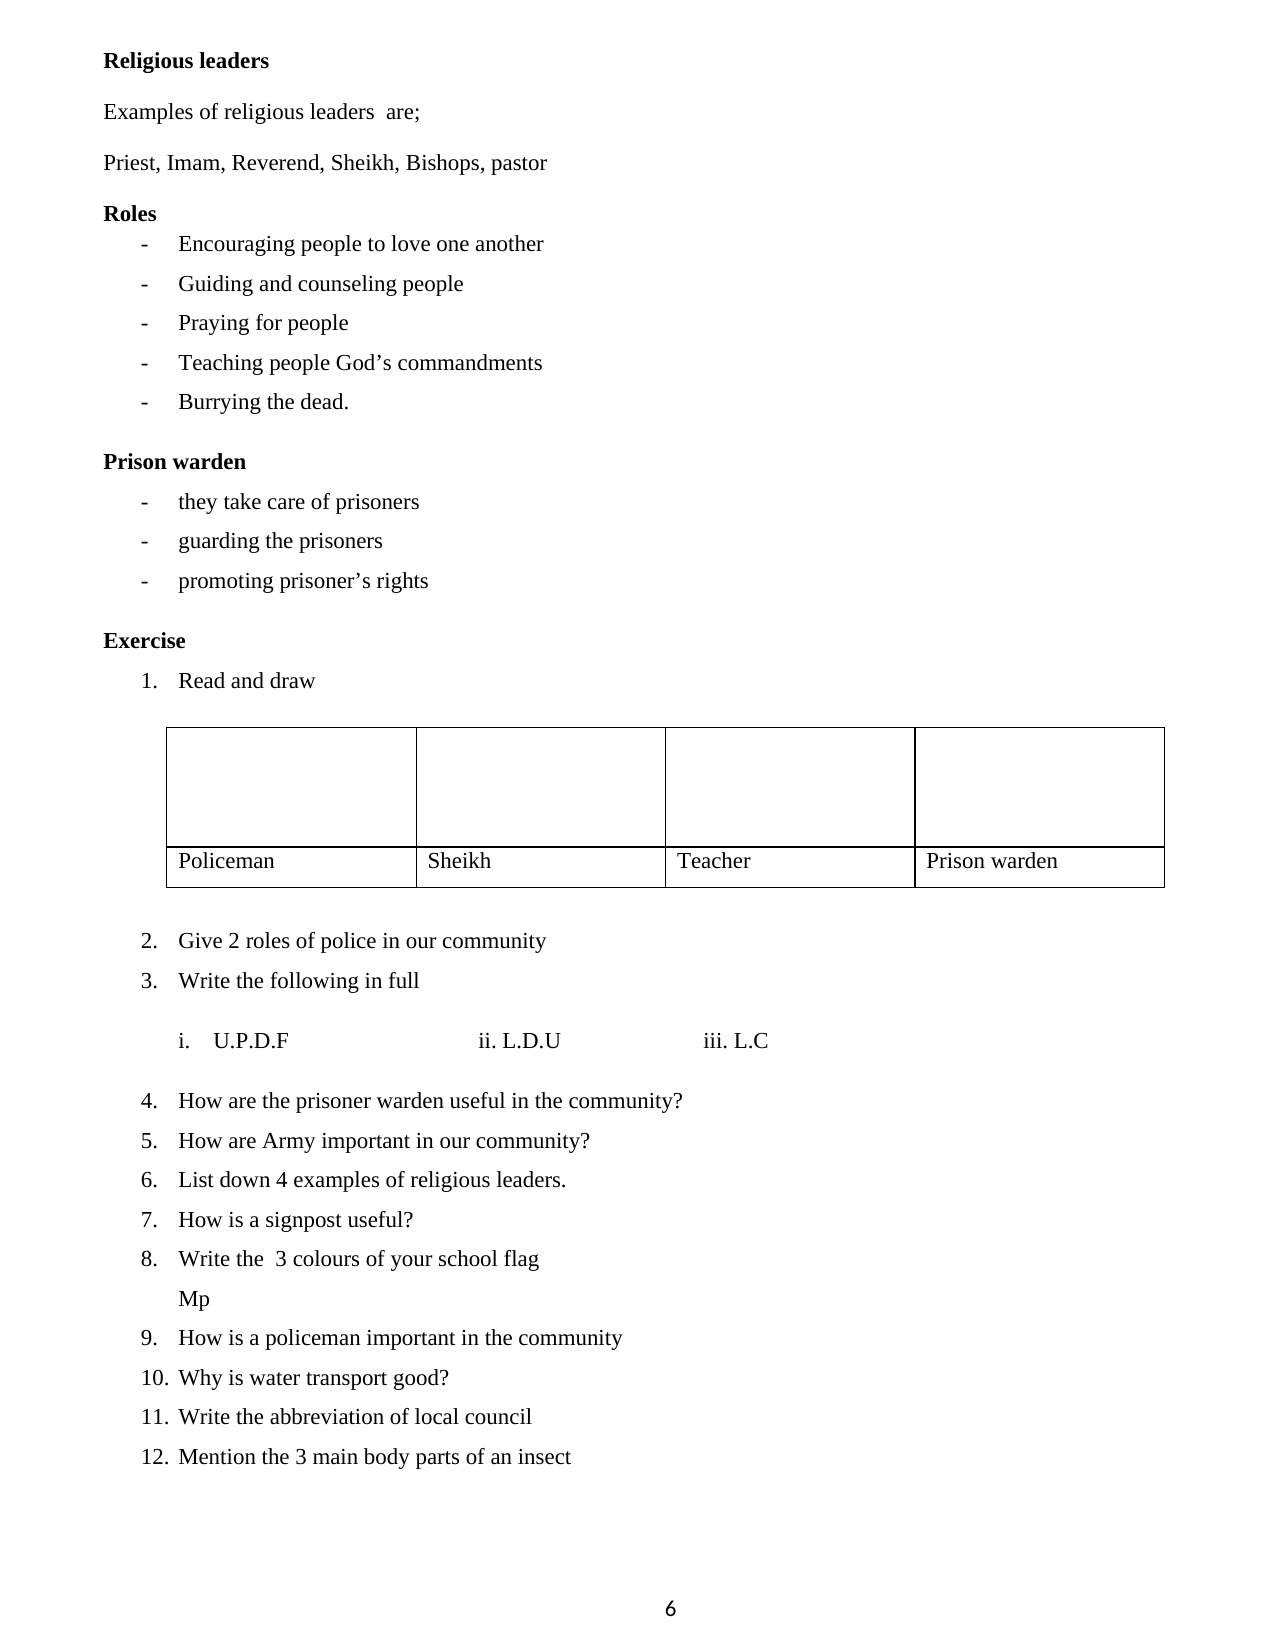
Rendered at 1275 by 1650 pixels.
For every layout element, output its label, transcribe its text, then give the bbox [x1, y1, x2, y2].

text Prison warden [103, 448, 1237, 475]
list Give 2 roles of police in our community [141, 927, 1237, 954]
list How are Army important in our community? [141, 1127, 1237, 1153]
list How is a policeman important in the community [141, 1324, 1237, 1351]
table_header [666, 728, 914, 846]
table_header [417, 728, 665, 846]
table_cell Policeman [167, 848, 416, 887]
list How is a signpost useful? [141, 1206, 1237, 1232]
list Why is water transport good? [141, 1364, 1237, 1390]
list Mp [178, 1285, 1237, 1311]
text i. U.P.D.F ii. L.D.U iii. L.C [103, 1027, 1237, 1054]
list Teaching people God’s commandments [141, 349, 1237, 375]
text Examples of religious leaders are; [103, 98, 1237, 124]
list they take care of prisoners [141, 488, 1237, 514]
list promoting prisoner’s rights [141, 567, 1237, 593]
list List down 4 examples of religious leaders. [141, 1167, 1237, 1193]
list Praying for people [141, 309, 1237, 336]
table_cell Prison warden [916, 848, 1164, 887]
list Burrying the dead. [141, 388, 1237, 414]
table_header [916, 728, 1164, 846]
list Write the following in full [141, 967, 1237, 993]
list Read and draw [141, 667, 1237, 693]
text Exercise [103, 627, 1237, 653]
list guarding the prisoners [141, 527, 1237, 554]
list How are the prisoner warden useful in the community? [141, 1088, 1237, 1114]
text Roles [103, 200, 1237, 226]
text Religious leaders [103, 47, 1237, 73]
list Write the 3 colours of your school flag [141, 1246, 1237, 1272]
table_cell Teacher [666, 848, 914, 887]
table_cell Sheikh [417, 848, 665, 887]
text Priest, Imam, Reverend, Sheikh, Bishops, pastor [103, 149, 1237, 175]
list Encouraging people to love one another [141, 230, 1237, 257]
list Guiding and counseling people [141, 270, 1237, 296]
list Write the abbreviation of local council [141, 1403, 1237, 1430]
list Mention the 3 main body parts of an insect [141, 1443, 1237, 1469]
table_header [167, 728, 416, 846]
